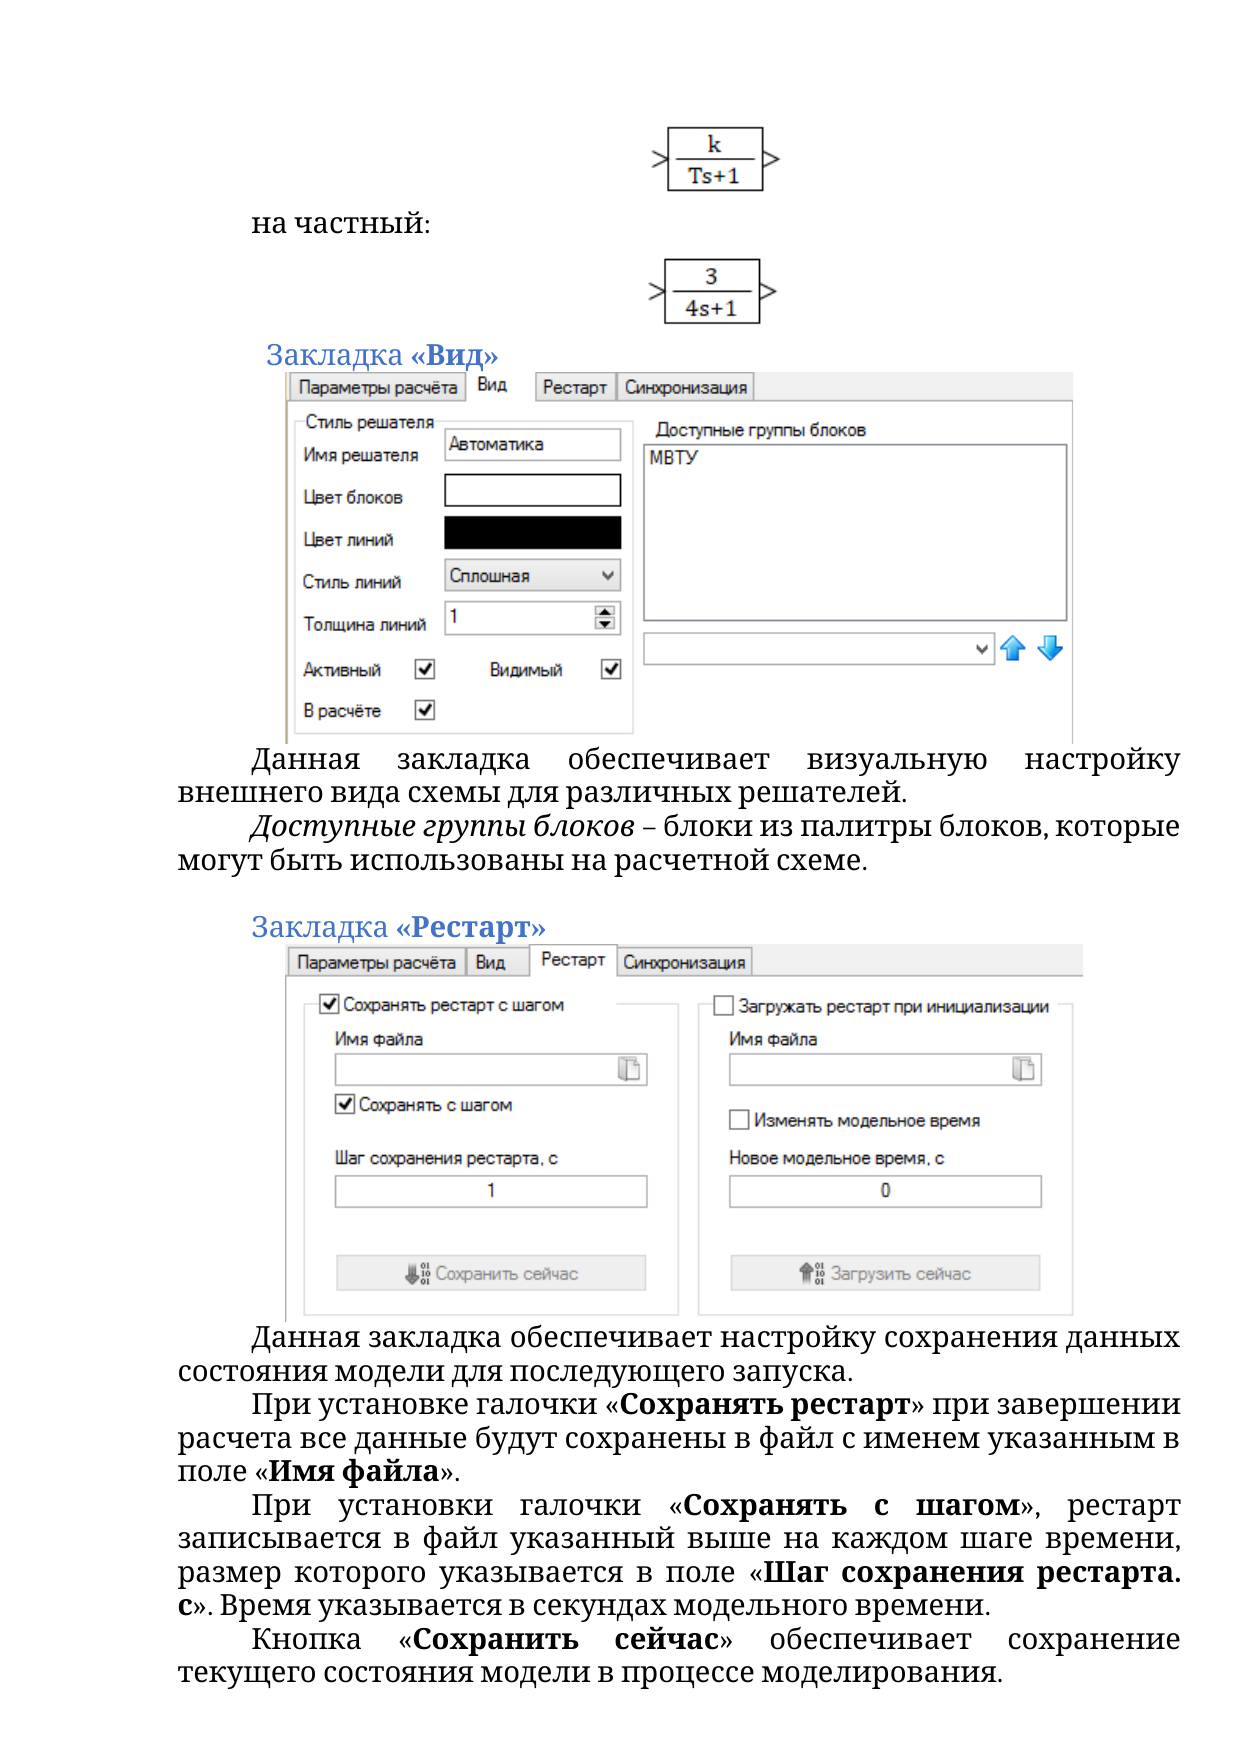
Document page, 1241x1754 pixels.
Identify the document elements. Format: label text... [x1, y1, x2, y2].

text При установки галочки «Сохранять с шагом», рестарт записывается в файл указанный выше на каждом шаге времени, размер которого указывается в поле «Шаг сохранения рестарта. с». Время указывается в секундах модельного времени. [177, 1489, 1181, 1623]
text Данная закладка обеспечивает настройку сохранения данных состояния модели для последующего запуска. [177, 1321, 1181, 1388]
picture [622, 240, 810, 340]
text Данная закладка обеспечивает визуальную настройку внешнего вида схемы для различных решателей. [177, 743, 1181, 810]
text Закладка «Вид» [177, 339, 1181, 373]
picture [285, 944, 1084, 1322]
text Закладка «Рестарт» [177, 911, 1181, 944]
picture [285, 372, 1074, 744]
picture [633, 107, 799, 207]
text Доступные группы блоков – блоки из палитры блоков, которые могут быть использованы на расчетной схеме. [177, 810, 1181, 877]
text на частный: [177, 207, 1181, 241]
text При установке галочки «Сохранять рестарт» при завершении расчета все данные будут сохранены в файл с именем указанным в поле «Имя файла». [177, 1388, 1181, 1489]
text Кнопка «Сохранить сейчас» обеспечивает сохранение текущего состояния модели в процессе моделирования. [177, 1623, 1181, 1690]
